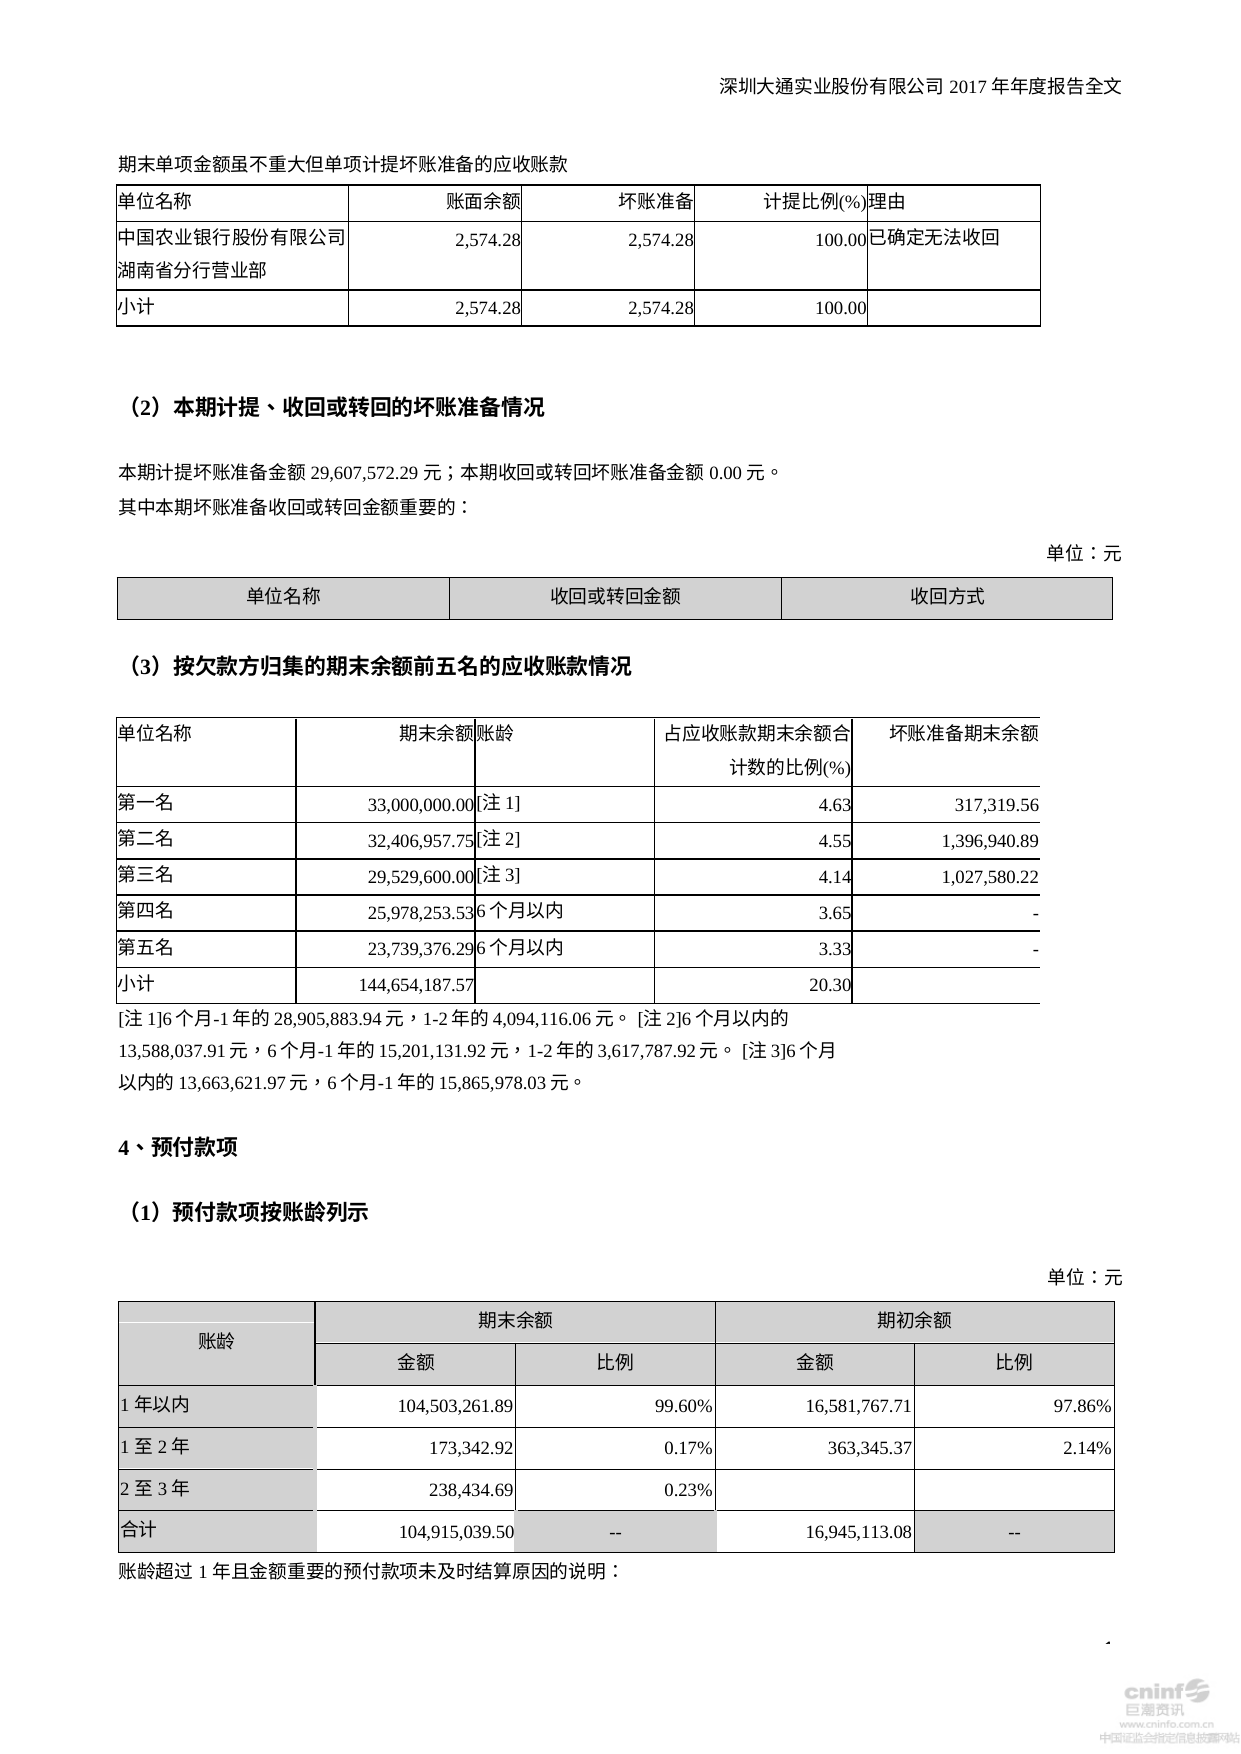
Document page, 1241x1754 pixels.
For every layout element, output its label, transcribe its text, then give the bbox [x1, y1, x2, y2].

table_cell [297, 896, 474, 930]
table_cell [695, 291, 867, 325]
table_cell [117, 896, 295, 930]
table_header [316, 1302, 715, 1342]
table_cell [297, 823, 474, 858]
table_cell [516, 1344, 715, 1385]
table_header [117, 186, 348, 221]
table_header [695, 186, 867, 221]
subtitle （1）预付款项按账龄列示 [118, 1197, 1240, 1227]
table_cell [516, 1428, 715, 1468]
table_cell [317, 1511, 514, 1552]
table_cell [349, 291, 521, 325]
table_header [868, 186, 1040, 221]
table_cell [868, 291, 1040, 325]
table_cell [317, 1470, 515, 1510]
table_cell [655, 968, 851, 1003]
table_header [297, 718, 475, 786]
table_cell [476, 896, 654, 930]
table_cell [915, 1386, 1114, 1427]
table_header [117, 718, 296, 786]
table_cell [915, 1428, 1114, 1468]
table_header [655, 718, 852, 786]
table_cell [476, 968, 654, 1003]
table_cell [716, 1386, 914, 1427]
text 单位：元 [102, 1264, 1122, 1290]
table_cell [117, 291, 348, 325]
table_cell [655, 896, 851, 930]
text [注1]6个月-1年的28,905,883.94元，1-2年的4,094,116.06元。 [注2]6个月以内的13,588,037.91元，6个月-1年的15,201,131.92元，1-2年的3,617,787.92元。 [注3]6个月以内的13,663,621.97元，6个月-1年的15,865,978.03元。 [118, 1005, 851, 1094]
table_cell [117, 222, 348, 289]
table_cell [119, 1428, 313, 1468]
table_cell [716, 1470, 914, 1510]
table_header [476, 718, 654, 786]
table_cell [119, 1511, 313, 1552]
text 期末单项金额虽不重大但单项计提坏账准备的应收账款 [118, 152, 1240, 177]
subtitle 4、预付款项 [118, 1132, 1240, 1162]
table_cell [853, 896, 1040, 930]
text 本期计提坏账准备金额 29,607,572.29 元；本期收回或转回坏账准备金额 0.00 元。 其中本期坏账准备收回或转回金额重要的： [118, 459, 785, 520]
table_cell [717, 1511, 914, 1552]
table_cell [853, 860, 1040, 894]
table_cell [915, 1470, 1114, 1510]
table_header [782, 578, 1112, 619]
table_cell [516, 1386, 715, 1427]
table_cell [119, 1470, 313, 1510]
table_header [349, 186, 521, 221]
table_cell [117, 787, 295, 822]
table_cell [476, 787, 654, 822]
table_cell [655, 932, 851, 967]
subtitle （2）本期计提、收回或转回的坏账准备情况 [118, 392, 1240, 421]
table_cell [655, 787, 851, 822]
picture [1099, 1673, 1241, 1754]
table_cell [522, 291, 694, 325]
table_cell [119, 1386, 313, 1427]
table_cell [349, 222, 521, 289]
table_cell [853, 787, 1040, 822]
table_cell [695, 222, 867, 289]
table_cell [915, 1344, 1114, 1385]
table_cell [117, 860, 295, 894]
text 单位：元 [1047, 540, 1240, 566]
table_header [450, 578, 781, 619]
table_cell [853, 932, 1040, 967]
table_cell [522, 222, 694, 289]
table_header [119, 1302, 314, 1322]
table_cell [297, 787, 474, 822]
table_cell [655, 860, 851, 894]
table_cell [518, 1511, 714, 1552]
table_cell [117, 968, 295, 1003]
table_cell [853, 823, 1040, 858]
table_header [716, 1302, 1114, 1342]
text 账龄超过 1 年且金额重要的预付款项未及时结算原因的说明： [118, 1559, 1240, 1584]
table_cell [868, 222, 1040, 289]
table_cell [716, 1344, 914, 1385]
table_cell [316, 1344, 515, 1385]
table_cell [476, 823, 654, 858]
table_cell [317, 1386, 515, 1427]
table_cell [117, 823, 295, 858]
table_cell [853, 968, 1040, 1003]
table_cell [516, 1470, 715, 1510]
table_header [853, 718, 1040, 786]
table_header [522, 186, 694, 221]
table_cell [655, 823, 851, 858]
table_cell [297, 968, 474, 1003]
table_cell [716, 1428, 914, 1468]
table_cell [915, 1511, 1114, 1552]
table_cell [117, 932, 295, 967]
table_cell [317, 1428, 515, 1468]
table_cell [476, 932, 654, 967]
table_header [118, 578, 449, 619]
subtitle （3）按欠款方归集的期末余额前五名的应收账款情况 [118, 651, 1240, 680]
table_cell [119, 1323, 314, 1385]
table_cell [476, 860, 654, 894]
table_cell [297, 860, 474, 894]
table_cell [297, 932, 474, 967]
